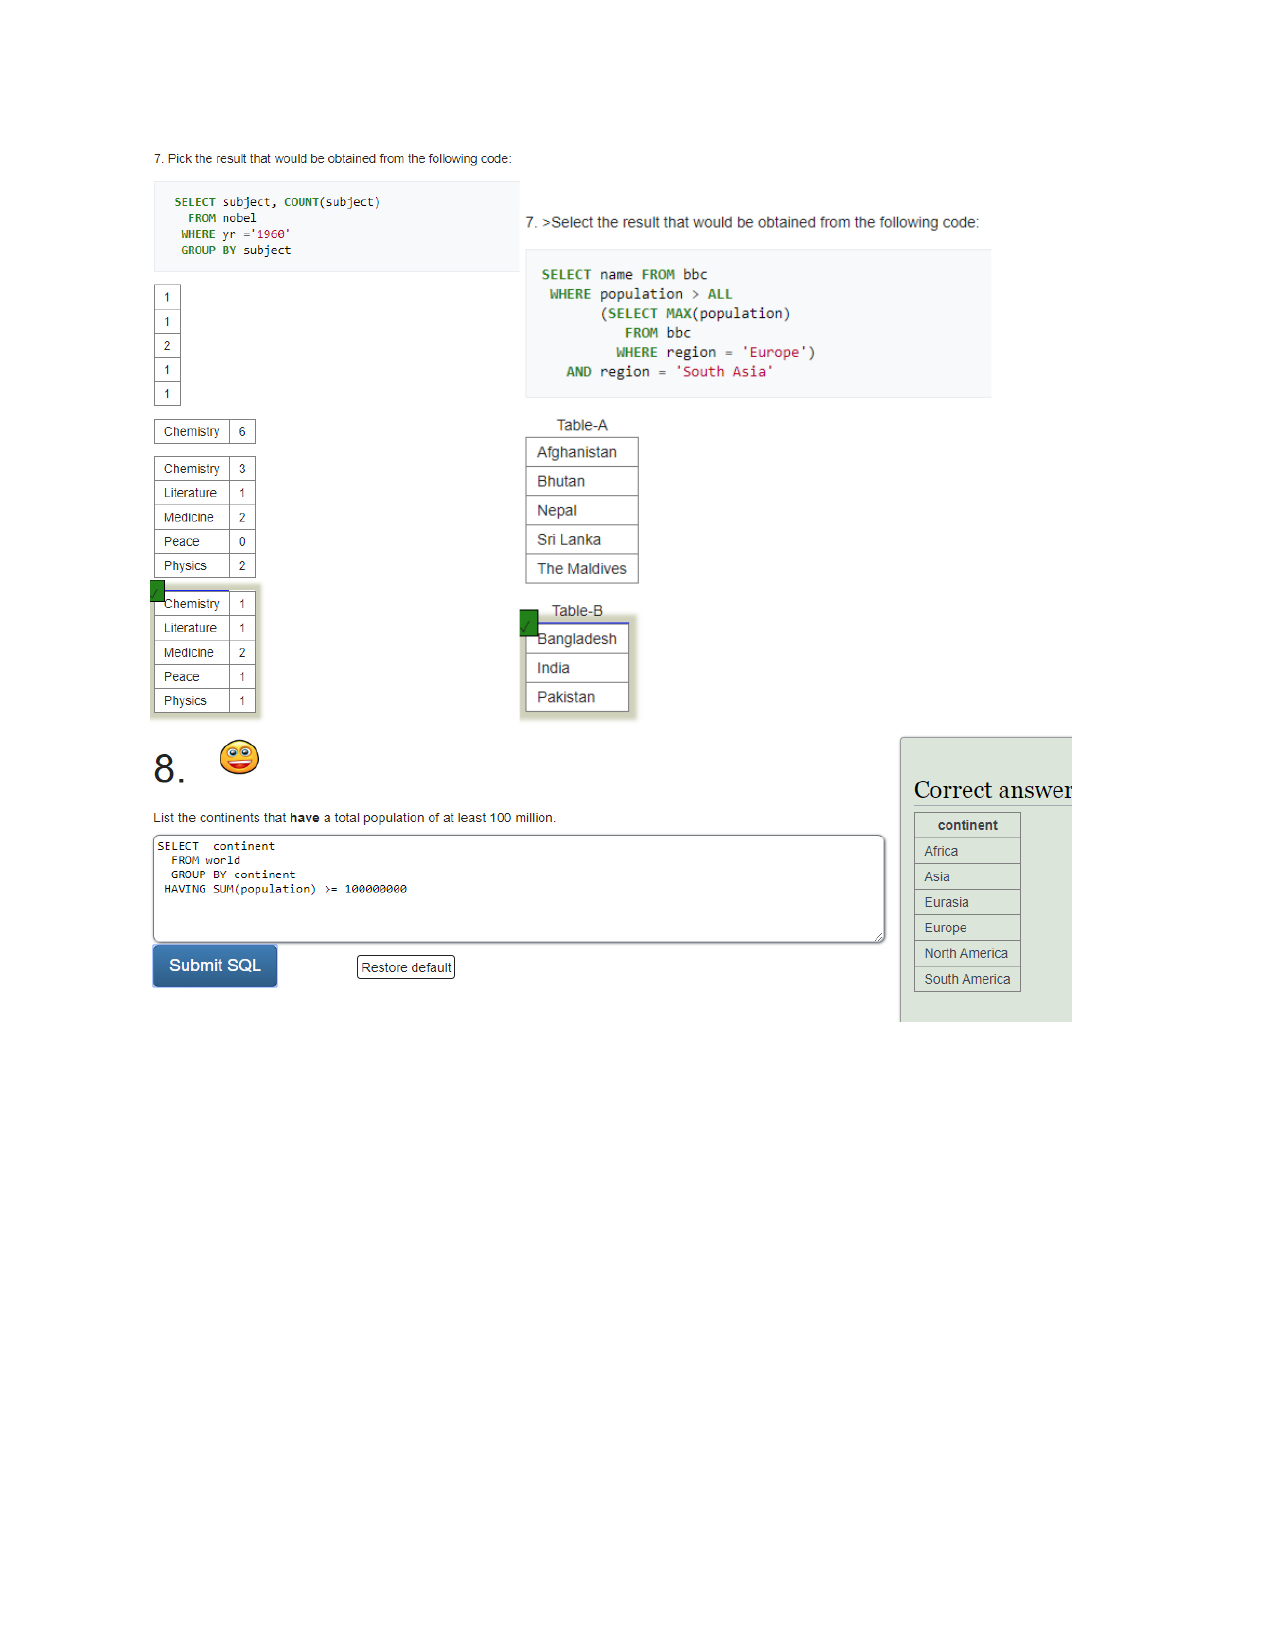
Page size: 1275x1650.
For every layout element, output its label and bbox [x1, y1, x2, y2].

picture [150, 150, 992, 725]
picture [150, 727, 1072, 1022]
